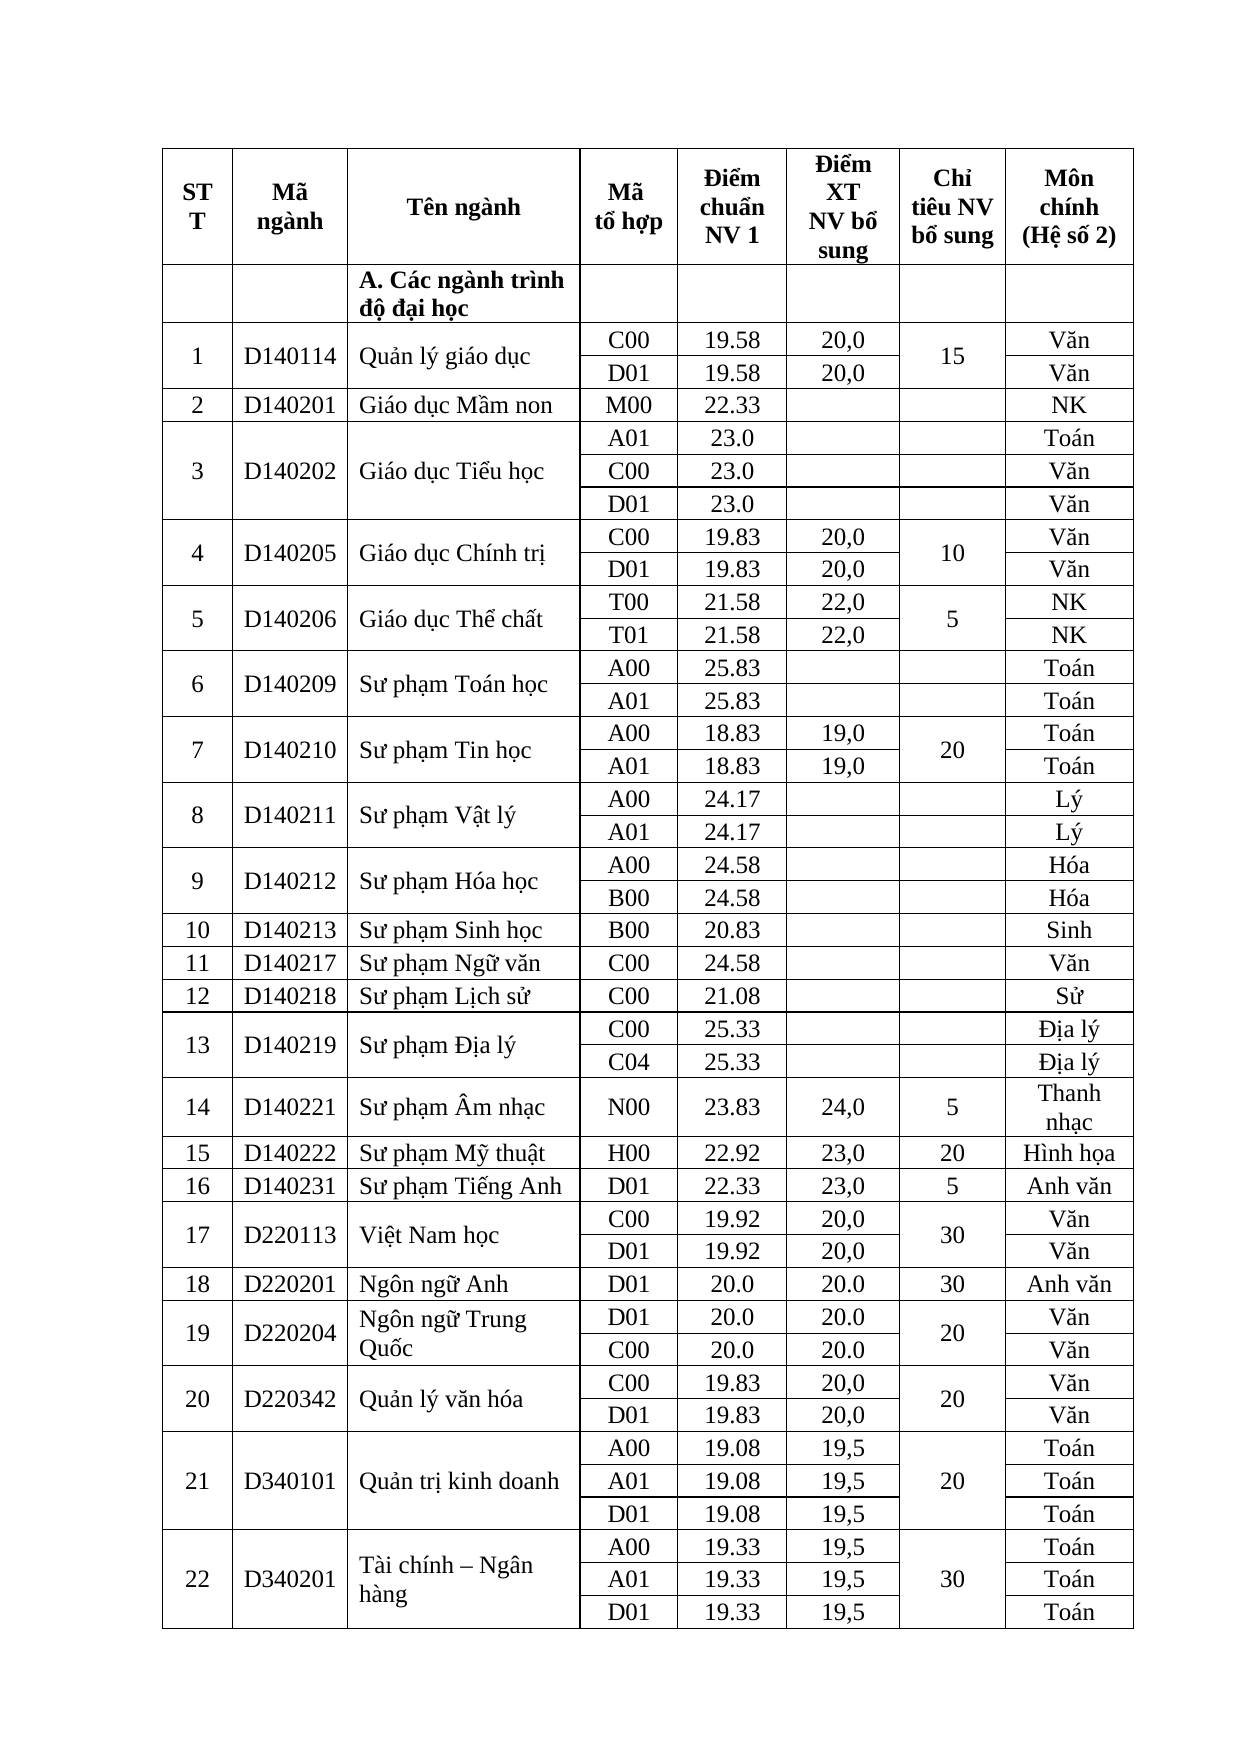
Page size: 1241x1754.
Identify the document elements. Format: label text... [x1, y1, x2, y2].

table_cell 13 [163, 1013, 232, 1077]
table_cell D220113 [233, 1202, 347, 1267]
table_cell Toán [1006, 651, 1133, 683]
table_cell N00 [581, 1078, 677, 1136]
table_cell 15 [900, 323, 1005, 388]
table_cell Văn [1006, 356, 1133, 388]
table_cell NK [1006, 586, 1133, 618]
table_cell 19,5 [787, 1432, 899, 1464]
table_cell D140217 [233, 947, 347, 978]
table_cell 11 [163, 947, 232, 978]
table_cell Văn [1006, 1202, 1133, 1234]
table_header Mã ngành [233, 149, 347, 264]
table_cell 23,0 [787, 1169, 899, 1201]
table_cell 20,0 [787, 1235, 899, 1267]
table_cell 20,0 [787, 520, 899, 552]
table_cell Toán [1006, 1465, 1133, 1496]
table_cell 15 [163, 1137, 232, 1168]
table_cell Văn [1006, 1399, 1133, 1431]
table_cell 23.83 [678, 1078, 786, 1136]
table_cell [787, 684, 899, 716]
table_cell Toán [1006, 750, 1133, 782]
table_cell 8 [163, 783, 232, 847]
table_header Môn chính (Hệ số 2) [1006, 149, 1133, 264]
table_cell 20 [900, 717, 1005, 782]
table_cell A00 [581, 651, 677, 683]
table_cell Toán [1006, 717, 1133, 749]
table_cell 21.58 [678, 619, 786, 650]
table_cell 19.58 [678, 356, 786, 388]
table_cell [787, 980, 899, 1011]
table_cell [900, 389, 1005, 421]
table_cell 12 [163, 980, 232, 1011]
table_cell Sư phạm Ngữ văn [348, 947, 579, 978]
table_cell [900, 265, 1005, 322]
table_cell [787, 455, 899, 486]
table_cell 19.33 [678, 1596, 786, 1628]
table_cell Anh văn [1006, 1268, 1133, 1299]
table_cell A00 [581, 783, 677, 814]
table_cell A01 [581, 750, 677, 782]
table_cell Văn [1006, 1301, 1133, 1332]
table_cell Văn [1006, 1334, 1133, 1365]
table_cell 19.92 [678, 1235, 786, 1267]
table_cell 7 [163, 717, 232, 782]
table_cell 24.58 [678, 848, 786, 880]
table_cell Sử [1006, 980, 1133, 1011]
table_cell 24.58 [678, 947, 786, 978]
table_cell 19.08 [678, 1498, 786, 1529]
table_cell D01 [581, 1399, 677, 1431]
table_cell [163, 265, 232, 322]
table_cell 24.58 [678, 881, 786, 913]
table_cell 4 [163, 520, 232, 585]
table_cell 30 [900, 1530, 1005, 1628]
table_cell [900, 783, 1005, 814]
table_cell D140206 [233, 586, 347, 650]
table_cell 1 [163, 323, 232, 388]
table_header Chỉ tiêu NV bổ sung [900, 149, 1005, 264]
table_cell [787, 914, 899, 946]
table_cell C00 [581, 323, 677, 355]
table_cell [900, 651, 1005, 683]
table_cell Sư phạm Vật lý [348, 783, 579, 847]
table_cell A. Các ngành trình độ đại học [348, 265, 579, 322]
table_cell [787, 947, 899, 978]
table_cell Địa lý [1006, 1045, 1133, 1077]
table_cell 22 [163, 1530, 232, 1628]
table_cell T01 [581, 619, 677, 650]
table_cell [900, 488, 1005, 519]
table_cell Sinh [1006, 914, 1133, 946]
table_cell NK [1006, 389, 1133, 421]
table_cell 20.0 [678, 1268, 786, 1299]
table_cell 19.33 [678, 1563, 786, 1595]
table_cell A00 [581, 1432, 677, 1464]
table_cell 20,0 [787, 356, 899, 388]
table_cell 25.33 [678, 1045, 786, 1077]
table_cell D140114 [233, 323, 347, 388]
table_cell 19.83 [678, 553, 786, 585]
table_cell Việt Nam học [348, 1202, 579, 1267]
table_cell 20 [900, 1137, 1005, 1168]
table_cell C00 [581, 520, 677, 552]
table_cell 19.83 [678, 520, 786, 552]
table_cell 22.92 [678, 1137, 786, 1168]
table_header Điểm XT NV bổ sung [787, 149, 899, 264]
table_cell Toán [1006, 1563, 1133, 1595]
table_cell Quản trị kinh doanh [348, 1432, 579, 1529]
table_cell B00 [581, 881, 677, 913]
table_cell 23.0 [678, 488, 786, 519]
table_cell 19.83 [678, 1399, 786, 1431]
table_cell [900, 848, 1005, 880]
table_cell Hóa [1006, 881, 1133, 913]
table_cell [581, 265, 677, 322]
table_cell 19,5 [787, 1596, 899, 1628]
table_cell 24.17 [678, 783, 786, 814]
table_cell 3 [163, 422, 232, 519]
table_cell Toán [1006, 1432, 1133, 1464]
table_cell 25.83 [678, 684, 786, 716]
table_cell D01 [581, 1169, 677, 1201]
table_cell 22.33 [678, 389, 786, 421]
table_cell 24,0 [787, 1078, 899, 1136]
table_cell D140213 [233, 914, 347, 946]
table_cell [787, 881, 899, 913]
table_cell A00 [581, 848, 677, 880]
table_cell D140210 [233, 717, 347, 782]
table_cell D140212 [233, 848, 347, 913]
table_cell Sư phạm Tiếng Anh [348, 1169, 579, 1201]
table_cell Văn [1006, 947, 1133, 978]
table_cell A00 [581, 717, 677, 749]
table_header STT [163, 149, 232, 264]
table_cell 20 [900, 1301, 1005, 1365]
table_cell C00 [581, 1013, 677, 1044]
table_cell D140205 [233, 520, 347, 585]
table_cell 20.0 [678, 1301, 786, 1332]
table_cell 20.83 [678, 914, 786, 946]
table_cell 24.17 [678, 816, 786, 847]
table_cell Lý [1006, 816, 1133, 847]
table_cell Lý [1006, 783, 1133, 814]
table_cell 18.83 [678, 717, 786, 749]
table_cell [900, 881, 1005, 913]
table_cell 19.33 [678, 1530, 786, 1562]
table_cell 20.0 [787, 1301, 899, 1332]
table_cell 19,5 [787, 1530, 899, 1562]
table_cell [233, 265, 347, 322]
table_cell [900, 422, 1005, 453]
table_cell C00 [581, 980, 677, 1011]
table_cell C00 [581, 947, 677, 978]
table_cell C04 [581, 1045, 677, 1077]
table_cell D140221 [233, 1078, 347, 1136]
table_cell A01 [581, 684, 677, 716]
table_cell 6 [163, 651, 232, 716]
table_cell 19.08 [678, 1465, 786, 1496]
table_cell Toán [1006, 422, 1133, 453]
table_cell D01 [581, 1235, 677, 1267]
table_cell 9 [163, 848, 232, 913]
table_cell C00 [581, 455, 677, 486]
table_cell Thanh nhạc [1006, 1078, 1133, 1136]
table_cell D01 [581, 1301, 677, 1332]
table_cell D140202 [233, 422, 347, 519]
table_cell 10 [900, 520, 1005, 585]
table_cell D340101 [233, 1432, 347, 1529]
table_cell D140209 [233, 651, 347, 716]
table_cell Văn [1006, 455, 1133, 486]
table_cell 17 [163, 1202, 232, 1267]
table_cell 20,0 [787, 1366, 899, 1398]
table_cell 5 [163, 586, 232, 650]
table_cell Sư phạm Hóa học [348, 848, 579, 913]
table_cell D140222 [233, 1137, 347, 1168]
table_cell D01 [581, 1596, 677, 1628]
table_cell 20,0 [787, 553, 899, 585]
table_cell A01 [581, 816, 677, 847]
table_cell 19,0 [787, 750, 899, 782]
table_cell Toán [1006, 1498, 1133, 1529]
table_cell 21 [163, 1432, 232, 1529]
table_cell Hóa [1006, 848, 1133, 880]
table_cell 14 [163, 1078, 232, 1136]
table_header Điểm chuẩn NV 1 [678, 149, 786, 264]
table_cell D140219 [233, 1013, 347, 1077]
table_cell 20.0 [787, 1334, 899, 1365]
table_cell [900, 980, 1005, 1011]
table_cell 5 [900, 586, 1005, 650]
table_cell 19.83 [678, 1366, 786, 1398]
table_cell Sư phạm Sinh học [348, 914, 579, 946]
table_cell [787, 783, 899, 814]
table_cell [900, 816, 1005, 847]
table_cell [787, 1045, 899, 1077]
table_cell Giáo dục Mầm non [348, 389, 579, 421]
table_cell [900, 1045, 1005, 1077]
table_cell [900, 947, 1005, 978]
table_cell 19,5 [787, 1498, 899, 1529]
table_cell 22,0 [787, 586, 899, 618]
table_cell D01 [581, 553, 677, 585]
table_cell 30 [900, 1268, 1005, 1299]
table_cell [787, 816, 899, 847]
table_cell [678, 265, 786, 322]
table_cell Hình họa [1006, 1137, 1133, 1168]
table_cell D01 [581, 1268, 677, 1299]
table_cell A00 [581, 1530, 677, 1562]
table_cell 18.83 [678, 750, 786, 782]
table_cell D140231 [233, 1169, 347, 1201]
table_cell Toán [1006, 1530, 1133, 1562]
table_cell Anh văn [1006, 1169, 1133, 1201]
table_cell [1006, 265, 1133, 322]
table_cell D340201 [233, 1530, 347, 1628]
table_cell Sư phạm Mỹ thuật [348, 1137, 579, 1168]
table_cell 10 [163, 914, 232, 946]
table_cell Sư phạm Tin học [348, 717, 579, 782]
table_cell Toán [1006, 1596, 1133, 1628]
table_cell [787, 1013, 899, 1044]
table_cell D220201 [233, 1268, 347, 1299]
table_cell [900, 1013, 1005, 1044]
table_cell C00 [581, 1366, 677, 1398]
table_cell [787, 848, 899, 880]
table_cell Văn [1006, 520, 1133, 552]
table_cell NK [1006, 619, 1133, 650]
table_cell 21.58 [678, 586, 786, 618]
table_cell Quản lý văn hóa [348, 1366, 579, 1431]
table_cell [787, 651, 899, 683]
table_cell 22,0 [787, 619, 899, 650]
table_cell [900, 455, 1005, 486]
table_cell Sư phạm Lịch sử [348, 980, 579, 1011]
table_cell D140201 [233, 389, 347, 421]
table_header Mã tổ hợp [581, 149, 677, 264]
table_cell A01 [581, 1465, 677, 1496]
table_cell 23,0 [787, 1137, 899, 1168]
table_cell Văn [1006, 1366, 1133, 1398]
table_cell D140211 [233, 783, 347, 847]
table_cell D220342 [233, 1366, 347, 1431]
table_cell Ngôn ngữ Anh [348, 1268, 579, 1299]
table_cell [787, 422, 899, 453]
table_cell [787, 265, 899, 322]
table_cell 19,5 [787, 1563, 899, 1595]
table_cell [900, 684, 1005, 716]
table_cell Sư phạm Địa lý [348, 1013, 579, 1077]
table_cell H00 [581, 1137, 677, 1168]
table_cell 19 [163, 1301, 232, 1365]
table_cell 19.92 [678, 1202, 786, 1234]
table_cell 20.0 [787, 1268, 899, 1299]
table_cell C00 [581, 1334, 677, 1365]
table_cell M00 [581, 389, 677, 421]
table_cell Giáo dục Chính trị [348, 520, 579, 585]
table_cell 30 [900, 1202, 1005, 1267]
table_cell Sư phạm Toán học [348, 651, 579, 716]
table_cell Văn [1006, 553, 1133, 585]
table_cell [900, 914, 1005, 946]
table_cell 16 [163, 1169, 232, 1201]
table_cell Văn [1006, 488, 1133, 519]
table_cell 25.33 [678, 1013, 786, 1044]
table_cell T00 [581, 586, 677, 618]
table_header Tên ngành [348, 149, 579, 264]
table_cell 2 [163, 389, 232, 421]
table_cell A01 [581, 1563, 677, 1595]
table_cell C00 [581, 1202, 677, 1234]
table_cell Ngôn ngữ Trung Quốc [348, 1301, 579, 1365]
table_cell D220204 [233, 1301, 347, 1365]
table_cell B00 [581, 914, 677, 946]
table_cell Văn [1006, 1235, 1133, 1267]
table_cell 20 [900, 1366, 1005, 1431]
table_cell 21.08 [678, 980, 786, 1011]
table_cell 5 [900, 1169, 1005, 1201]
table_cell 25.83 [678, 651, 786, 683]
table_cell 20.0 [678, 1334, 786, 1365]
table_cell D01 [581, 488, 677, 519]
table_cell Tài chính – Ngân hàng [348, 1530, 579, 1628]
table_cell Toán [1006, 684, 1133, 716]
table_cell Địa lý [1006, 1013, 1133, 1044]
table_cell Quản lý giáo dục [348, 323, 579, 388]
table_cell D01 [581, 356, 677, 388]
table_cell [787, 488, 899, 519]
table_cell 20 [163, 1366, 232, 1431]
table_cell 19,5 [787, 1465, 899, 1496]
table_cell D140218 [233, 980, 347, 1011]
table_cell Giáo dục Thể chất [348, 586, 579, 650]
table_cell 20,0 [787, 323, 899, 355]
table_cell 20,0 [787, 1202, 899, 1234]
table_cell 18 [163, 1268, 232, 1299]
table_cell Văn [1006, 323, 1133, 355]
table_cell 19.08 [678, 1432, 786, 1464]
table_cell 5 [900, 1078, 1005, 1136]
table_cell Giáo dục Tiểu học [348, 422, 579, 519]
table_cell 20,0 [787, 1399, 899, 1431]
table_cell 20 [900, 1432, 1005, 1529]
table_cell 23.0 [678, 422, 786, 453]
table_cell 19,0 [787, 717, 899, 749]
table_cell A01 [581, 422, 677, 453]
table_cell 19.58 [678, 323, 786, 355]
table_cell [787, 389, 899, 421]
table_cell 23.0 [678, 455, 786, 486]
table_cell 22.33 [678, 1169, 786, 1201]
table_cell Sư phạm Âm nhạc [348, 1078, 579, 1136]
table_cell D01 [581, 1498, 677, 1529]
